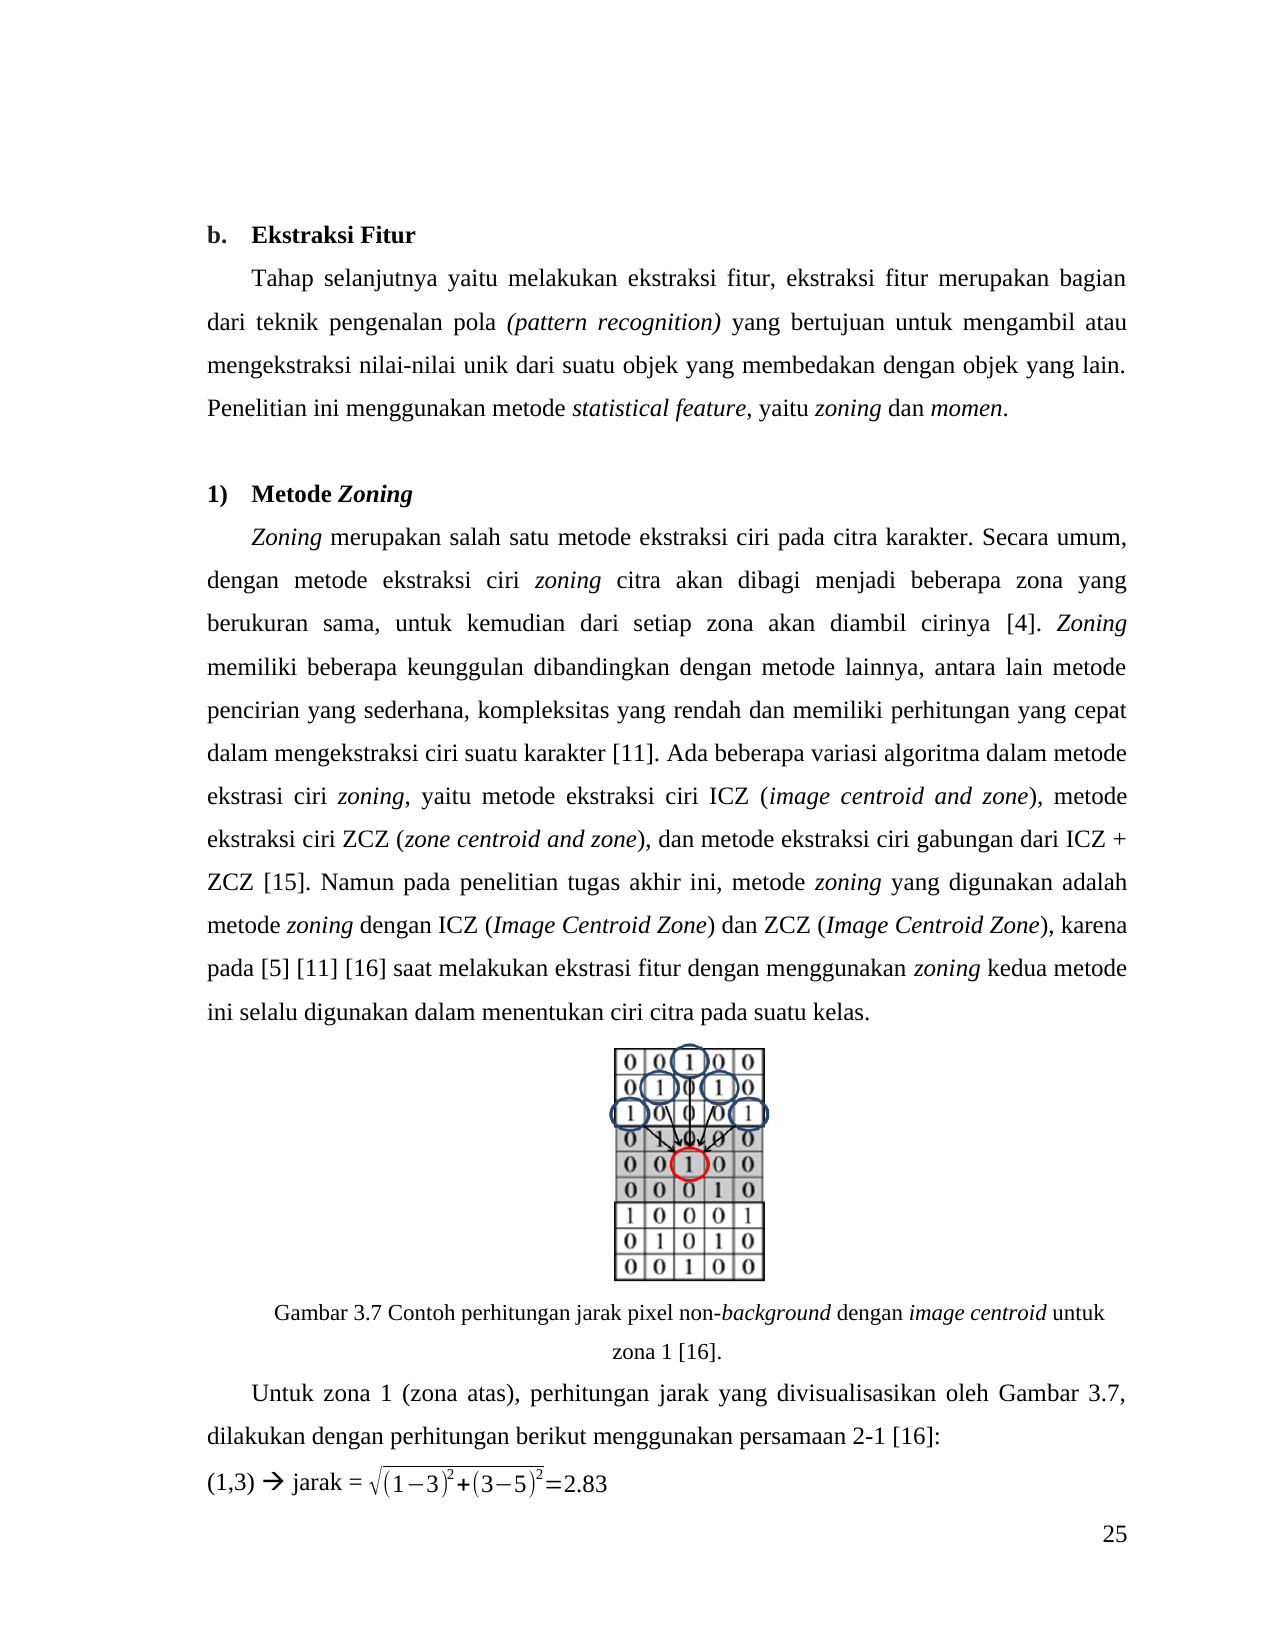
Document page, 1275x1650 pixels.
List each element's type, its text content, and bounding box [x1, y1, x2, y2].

list Tahap selanjutnya yaitu melakukan ekstraksi fitur, ekstraksi fitur merupakan bagian dari teknik pengenalan pola (pattern recognition) yang bertujuan untuk mengambil atau mengekstraksi nilai-nilai unik dari suatu objek yang membedakan dengan objek yang lain. Penelitian ini menggunakan metode statistical feature, yaitu zoning dan momen. [207, 263, 1127, 422]
list Untuk zona 1 (zona atas), perhitungan jarak yang divisualisasikan oleh Gambar 3.7, dilakukan dengan perhitungan berikut menggunakan persamaan 2-1 [16]: [207, 1378, 1127, 1450]
list Ekstraksi Fitur [207, 220, 1127, 249]
list Metode Zoning [207, 479, 1127, 508]
list Zoning merupakan salah satu metode ekstraksi ciri pada citra karakter. Secara umum, dengan metode ekstraksi ciri zoning citra akan dibagi menjadi beberapa zona yang berukuran sama, untuk kemudian dari setiap zona akan diambil cirinya [4]. Zoning memiliki beberapa keunggulan dibandingkan dengan metode lainnya, antara lain metode pencirian yang sederhana, kompleksitas yang rendah dan memiliki perhitungan yang cepat dalam mengekstraksi ciri suatu karakter [11]. Ada beberapa variasi algoritma dalam metode ekstrasi ciri zoning, yaitu metode ekstraksi ciri ICZ (image centroid and zone), metode ekstraksi ciri ZCZ (zone centroid and zone), dan metode ekstraksi ciri gabungan dari ICZ + ZCZ [15]. Namun pada penelitian tugas akhir ini, metode zoning yang digunakan adalah metode zoning dengan ICZ (Image Centroid Zone) dan ZCZ (Image Centroid Zone), karena pada [5] [11] [16] saat melakukan ekstrasi fitur dengan menggunakan zoning kedua metode ini selalu digunakan dalam menentukan ciri citra pada suatu kelas. [207, 522, 1127, 1025]
list (1,3) jarak = [207, 1464, 1127, 1500]
picture [608, 1039, 770, 1285]
list Gambar 3.7 Contoh perhitungan jarak pixel non-background dengan image centroid untuk zona 1 [16]. [207, 1299, 1127, 1365]
